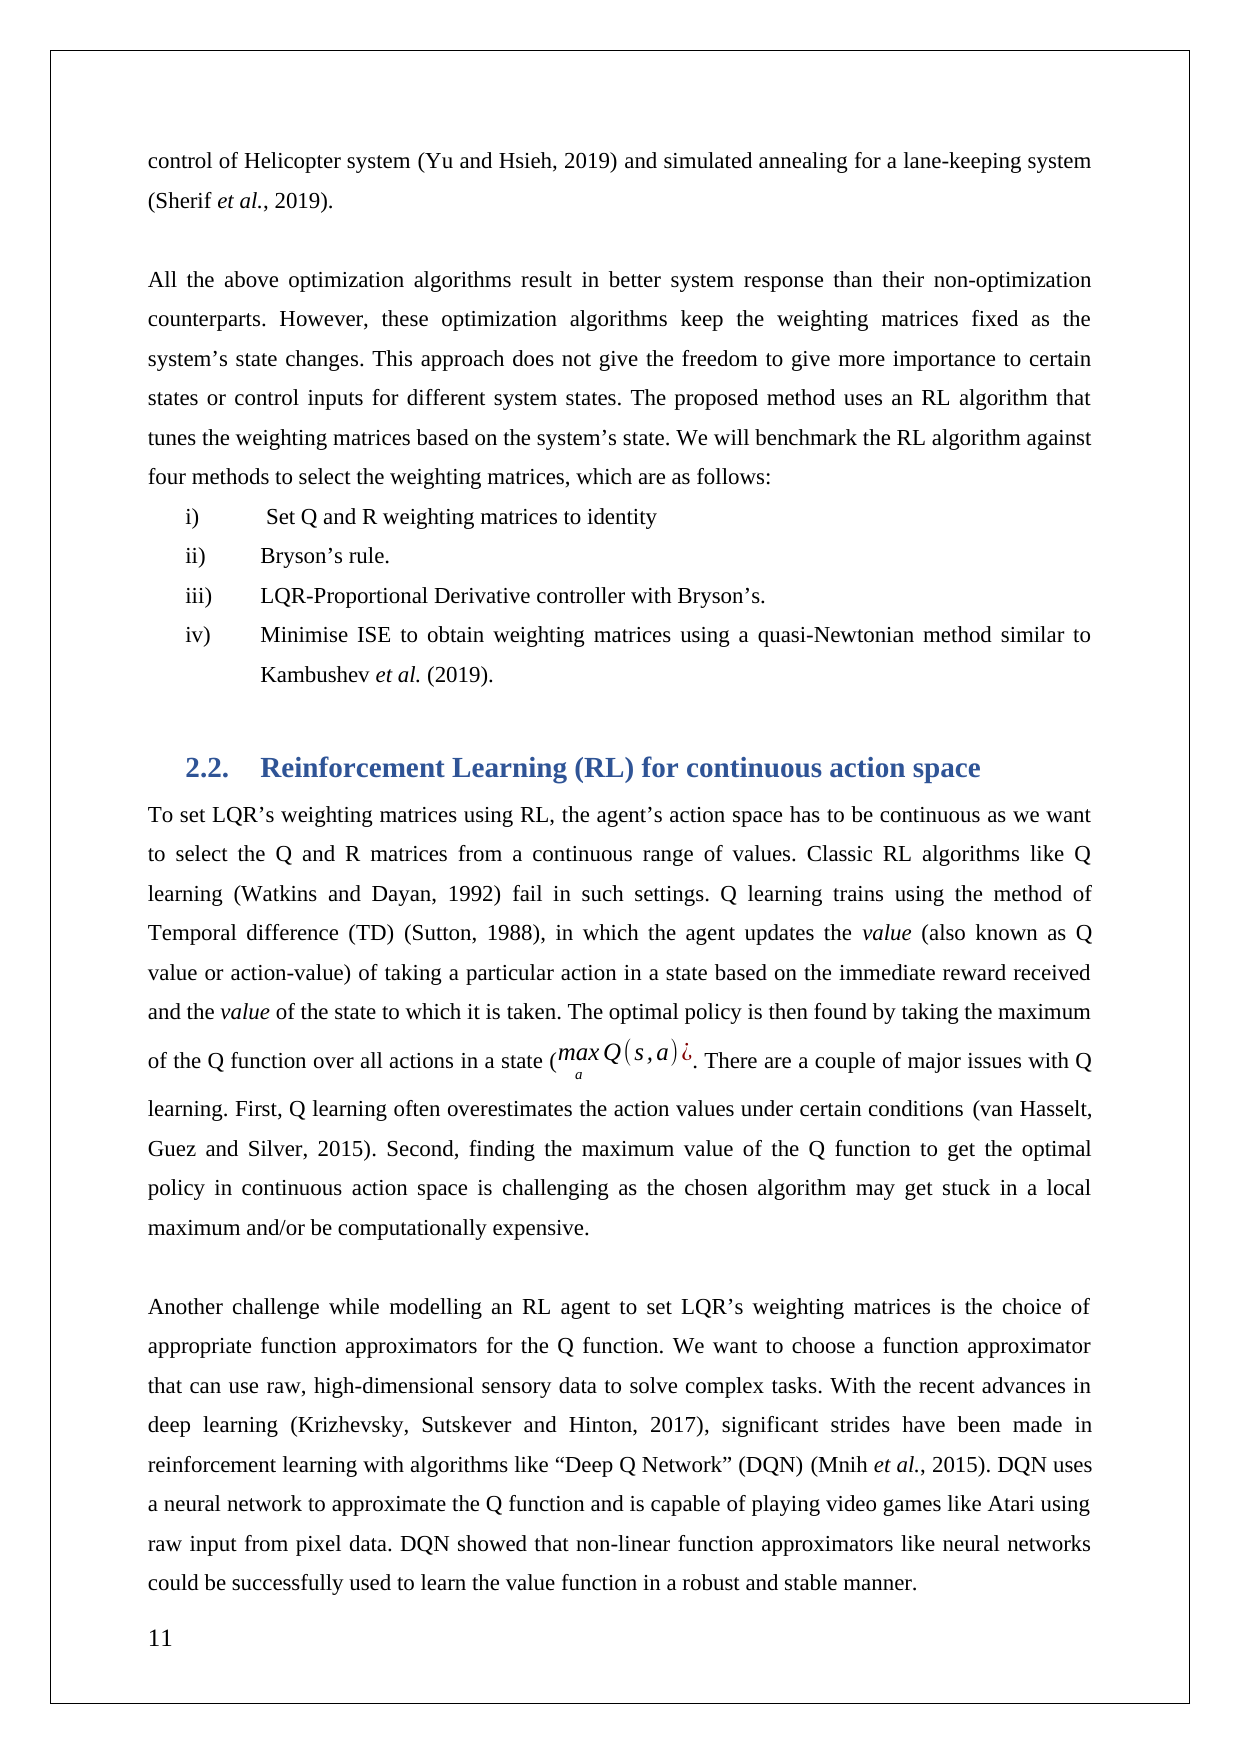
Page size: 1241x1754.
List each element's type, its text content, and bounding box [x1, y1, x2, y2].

list LQR-Proportional Derivative controller with Bryson’s. [185, 582, 1093, 608]
text All the above optimization algorithms result in better system response than their non-optimization counterparts. However, these optimization algorithms keep the weighting matrices fixed as the system’s state changes. This approach does not give the freedom to give more importance to certain states or control inputs for different system states. The proposed method uses an RL algorithm that tunes the weighting matrices based on the system’s state. We will benchmark the RL algorithm against four methods to select the weighting matrices, which are as follows: [148, 266, 1093, 490]
list Minimise ISE to obtain weighting matrices using a quasi-Newtonian method similar to Kambushev et al. (2019). [185, 621, 1093, 687]
list Bryson’s rule. [185, 542, 1093, 569]
subtitle Reinforcement Learning (RL) for continuous action space [185, 750, 1093, 784]
text To set LQR’s weighting matrices using RL, the agent’s action space has to be continuous as we want to select the Q and R matrices from a continuous range of values. Classic RL algorithms like Q learning (Watkins and Dayan, 1992) fail in such settings. Q learning trains using the method of Temporal difference (TD) (Sutton, 1988), in which the agent updates the value (also known as Q value or action-value) of taking a particular action in a state based on the immediate reward received and the value of the state to which it is taken. The optimal policy is then found by taking the maximum of the Q function over all actions in a state (. There are a couple of major issues with Q learning. First, Q learning often overestimates the action values under certain conditions (van Hasselt, Guez and Silver, 2015). Second, finding the maximum value of the Q function to get the optimal policy in continuous action space is challenging as the chosen algorithm may get stuck in a local maximum and/or be computationally expensive. [148, 801, 1093, 1240]
text Another challenge while modelling an RL agent to set LQR’s weighting matrices is the choice of appropriate function approximators for the Q function. We want to choose a function approximator that can use raw, high-dimensional sensory data to solve complex tasks. With the recent advances in deep learning (Krizhevsky, Sutskever and Hinton, 2017), significant strides have been made in reinforcement learning with algorithms like “Deep Q Network” (DQN) (Mnih et al., 2015). DQN uses a neural network to approximate the Q function and is capable of playing video games like Atari using raw input from pixel data. DQN showed that non-linear function approximators like neural networks could be successfully used to learn the value function in a robust and stable manner. [148, 1293, 1093, 1596]
list Set Q and R weighting matrices to identity [185, 503, 1093, 529]
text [148, 148, 1093, 213]
